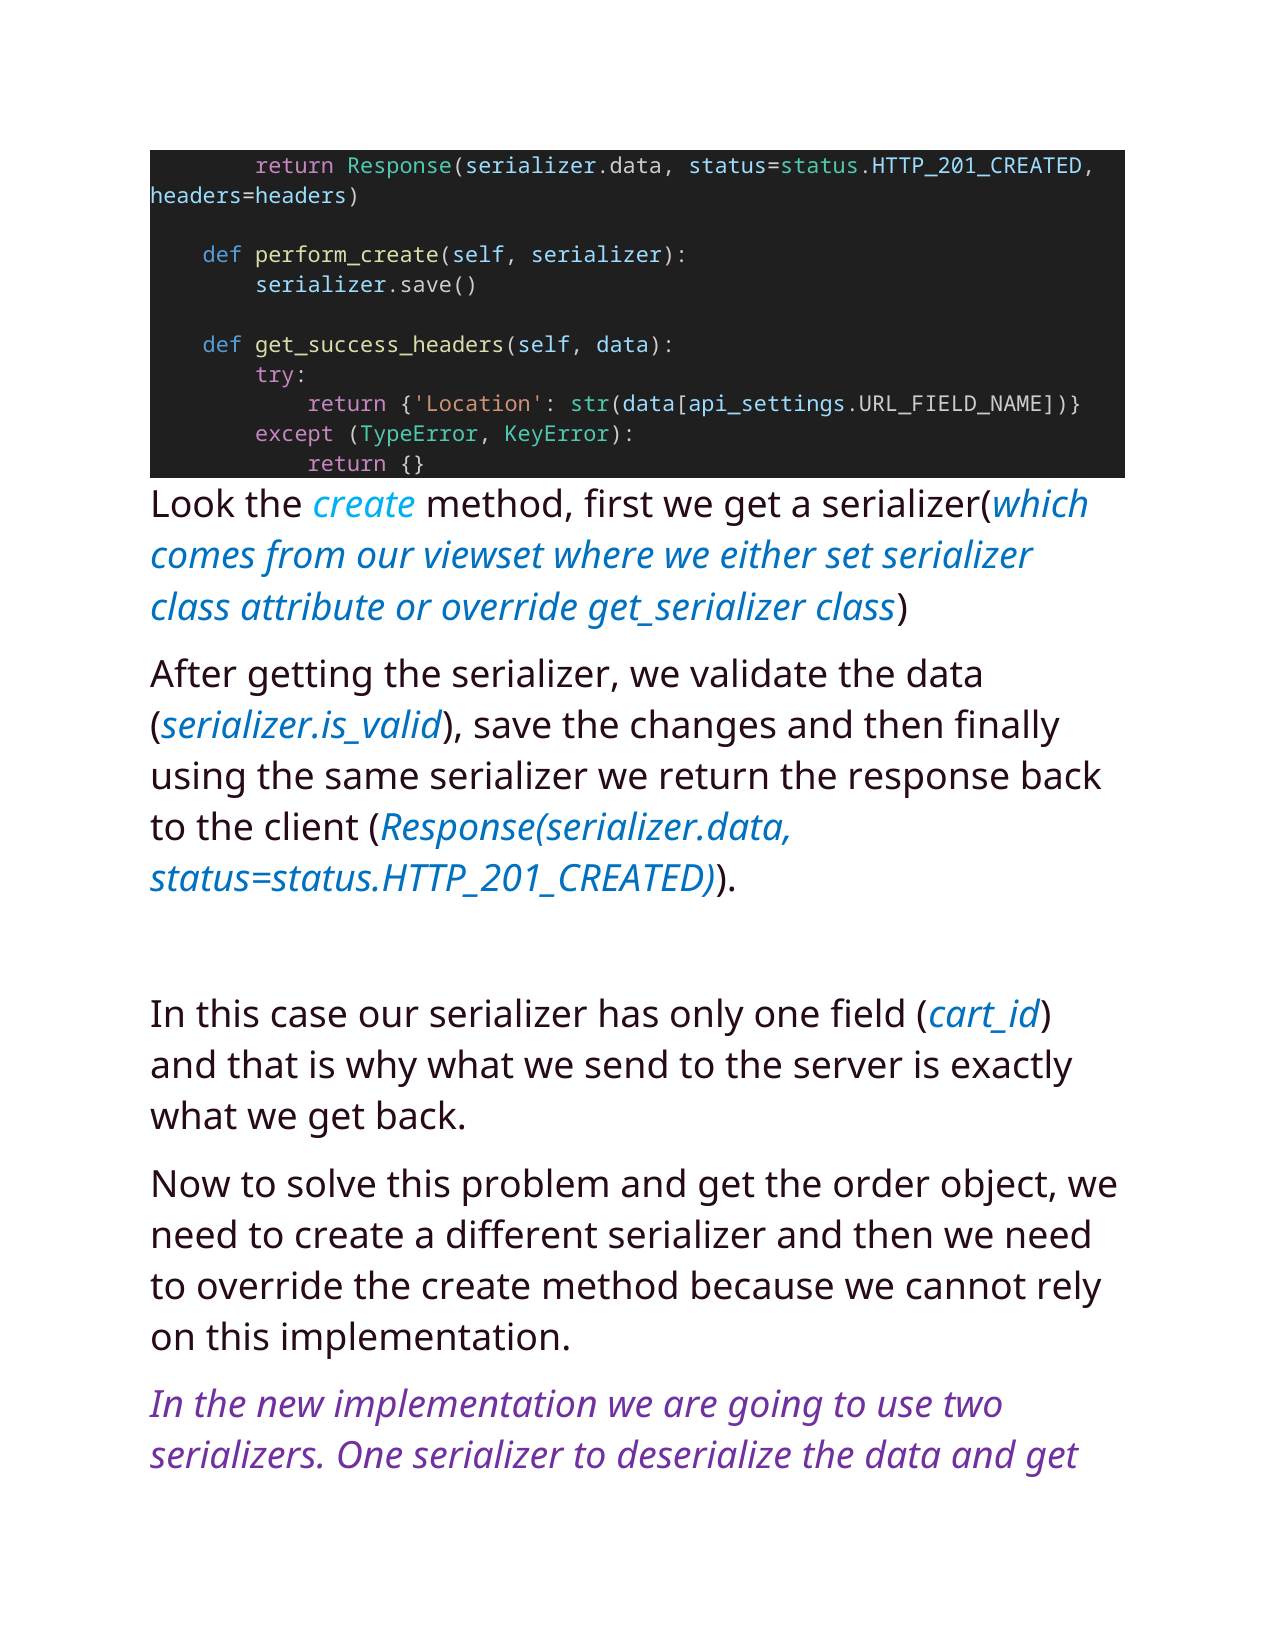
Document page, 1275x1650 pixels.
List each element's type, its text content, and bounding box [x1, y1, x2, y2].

text return Response(serializer.data, status=status.HTTP_201_CREATED, headers=headers) [150, 150, 1125, 209]
text After getting the serializer, we validate the data (serializer.is_valid), save the changes and then finally using the same serializer we return the response back to the client (Response(serializer.data, status=status.HTTP_201_CREATED)). [150, 647, 1125, 903]
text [150, 1378, 1125, 1480]
text In this case our serializer has only one field (cart_id) and that is why what we send to the server is exactly what we get back. [150, 987, 1125, 1140]
text Look the create method, first we get a serializer(which comes from our viewset where we either set serializer class attribute or override get_serializer class) [150, 478, 1125, 631]
text def get_success_headers(self, data): [150, 329, 1125, 358]
text return {} [150, 448, 1125, 478]
text try: [150, 358, 1125, 388]
text Now to solve this problem and get the order object, we need to create a different serializer and then we need to override the create method because we cannot rely on this implementation. [150, 1157, 1125, 1361]
text def perform_create(self, serializer): [150, 239, 1125, 269]
text except (TypeError, KeyError): [150, 418, 1125, 448]
text return {'Location': str(data[api_settings.URL_FIELD_NAME])} [150, 388, 1125, 418]
text serializer.save() [150, 269, 1125, 299]
